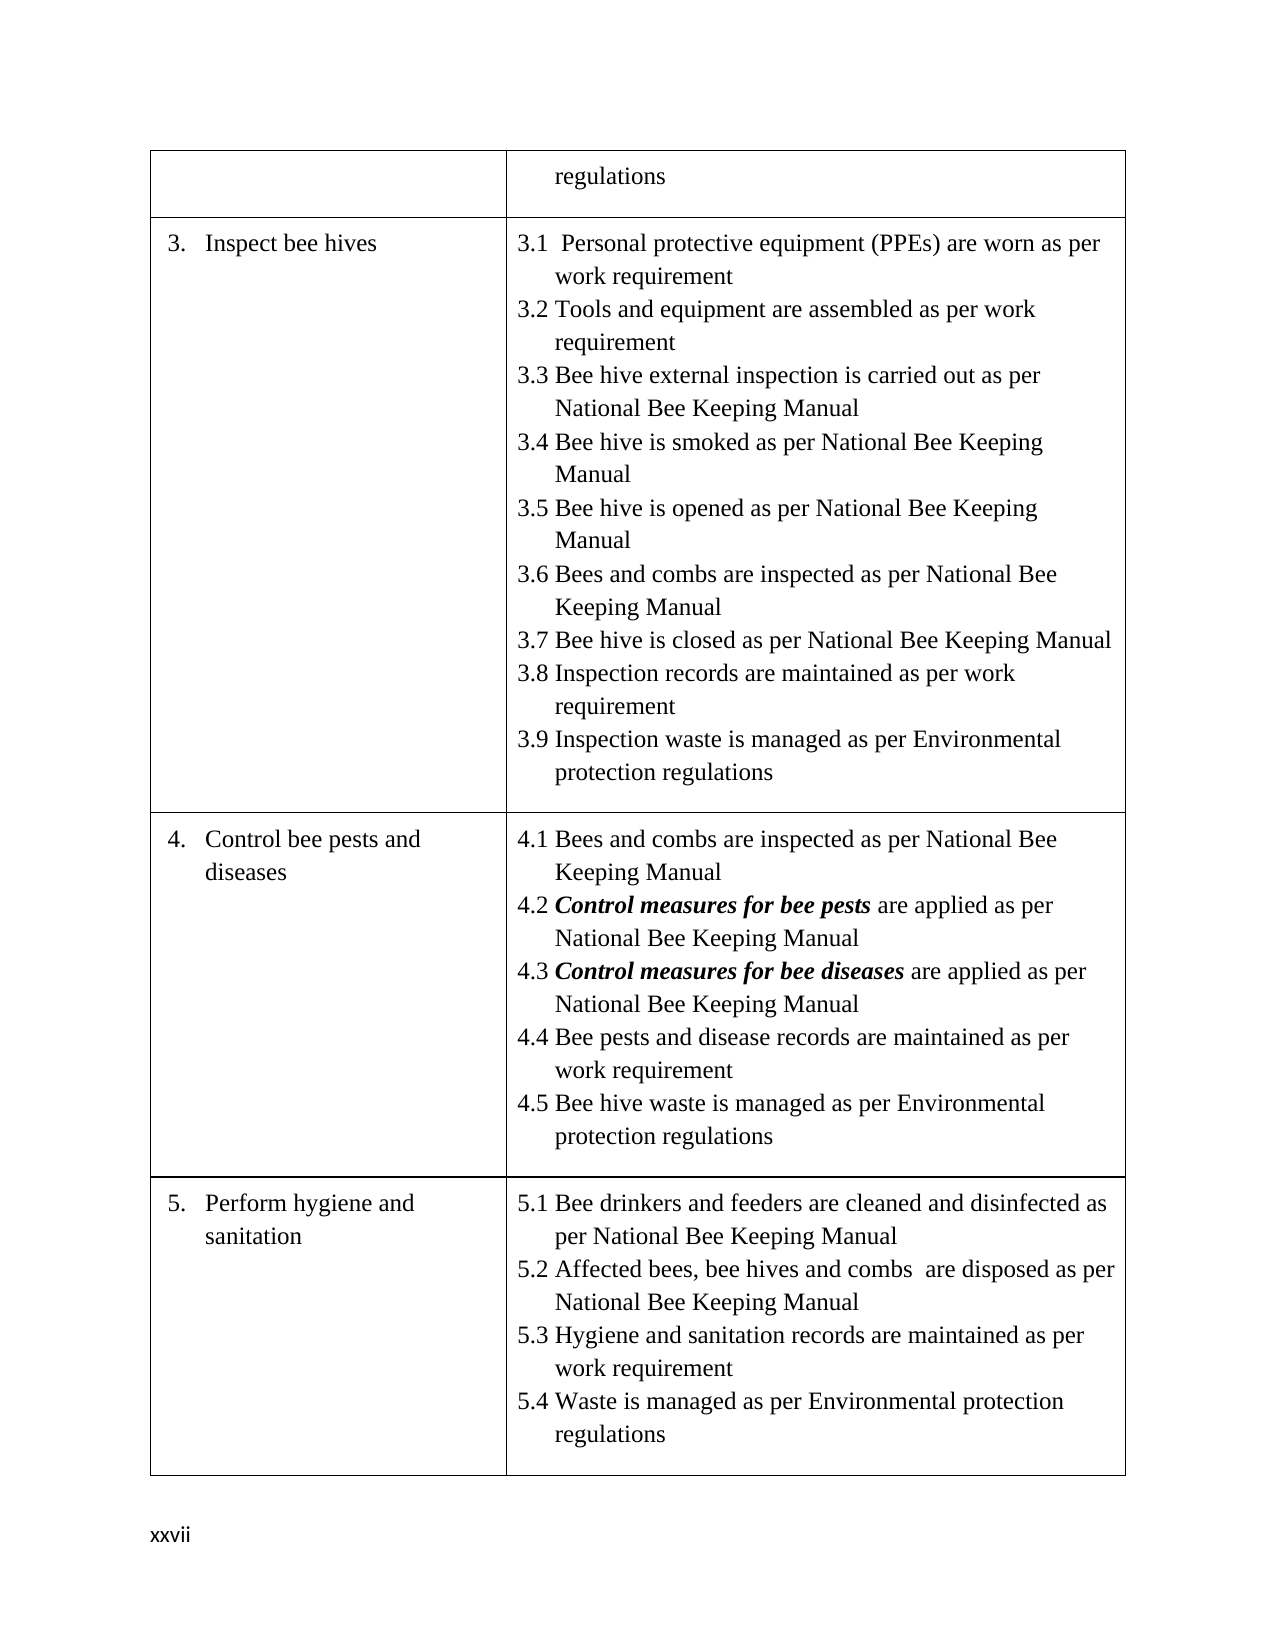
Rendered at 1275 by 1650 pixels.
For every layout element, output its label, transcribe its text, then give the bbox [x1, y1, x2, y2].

table_cell Bee drinkers and feeders are cleaned and disinfected as per National Bee Keeping Manual Affected bees, bee hives and combs are disposed as per National Bee Keeping Manual Hygiene and sanitation records are maintained as per work requirement Waste is managed as per Environmental protection regulations [507, 1178, 1125, 1474]
table_cell Perform hygiene and sanitation [151, 1178, 506, 1474]
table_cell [151, 151, 506, 217]
table_cell Personal protective equipment (PPEs) are worn as per work requirement Tools and equipment are assembled as per work requirement Bee hive external inspection is carried out as per National Bee Keeping Manual Bee hive is smoked as per National Bee Keeping Manual Bee hive is opened as per National Bee Keeping Manual Bees and combs are inspected as per National Bee Keeping Manual Bee hive is closed as per National Bee Keeping Manual Inspection records are maintained as per work requirement Inspection waste is managed as per Environmental protection regulations [507, 218, 1125, 812]
table_cell Bees and combs are inspected as per National Bee Keeping Manual Control measures for bee pests are applied as per National Bee Keeping Manual Control measures for bee diseases are applied as per National Bee Keeping Manual Bee pests and disease records are maintained as per work requirement Bee hive waste is managed as per Environmental protection regulations [507, 813, 1125, 1176]
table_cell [507, 151, 1125, 217]
table_cell Inspect bee hives [151, 218, 506, 812]
table_cell Control bee pests and diseases [151, 813, 506, 1176]
